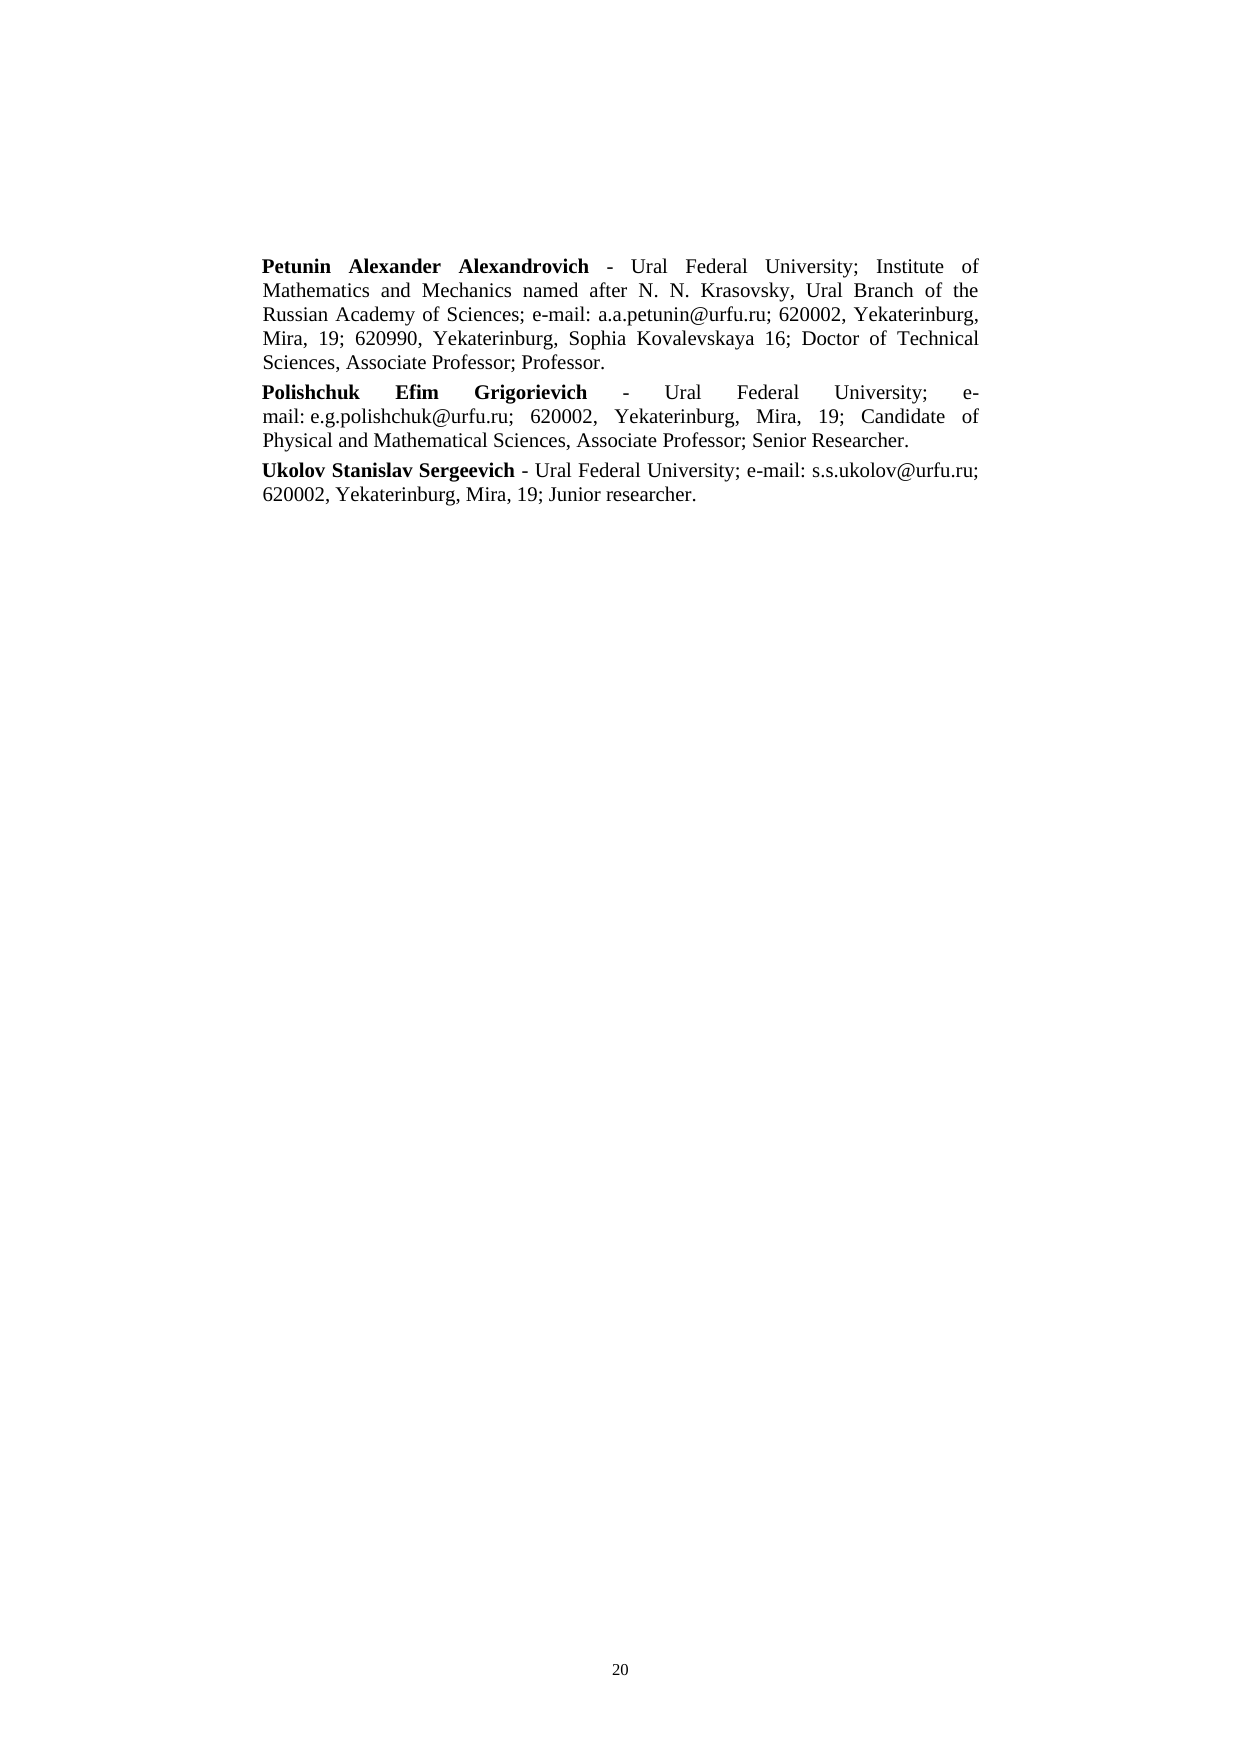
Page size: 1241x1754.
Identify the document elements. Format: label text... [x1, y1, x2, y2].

text Polishchuk Efim Grigorievich - Ural Federal University; e-mail: e.g.polishchuk@urfu.ru; 620002, Yekaterinburg, Mira, 19; Candidate of Physical and Mathematical Sciences, Associate Professor; Senior Researcher. [262, 380, 979, 452]
text Ukolov Stanislav Sergeevich - Ural Federal University; e-mail: s.s.ukolov@urfu.ru; 620002, Yekaterinburg, Mira, 19; Junior researcher. [262, 458, 979, 506]
text Petunin Alexander Alexandrovich - Ural Federal University; Institute of Mathematics and Mechanics named after N. N. Krasovsky, Ural Branch of the Russian Academy of Sciences; e-mail: a.a.petunin@urfu.ru; 620002, Yekaterinburg, Mira, 19; 620990, Yekaterinburg, Sophia Kovalevskaya 16; Doctor of Technical Sciences, Associate Professor; Professor. [262, 254, 979, 374]
